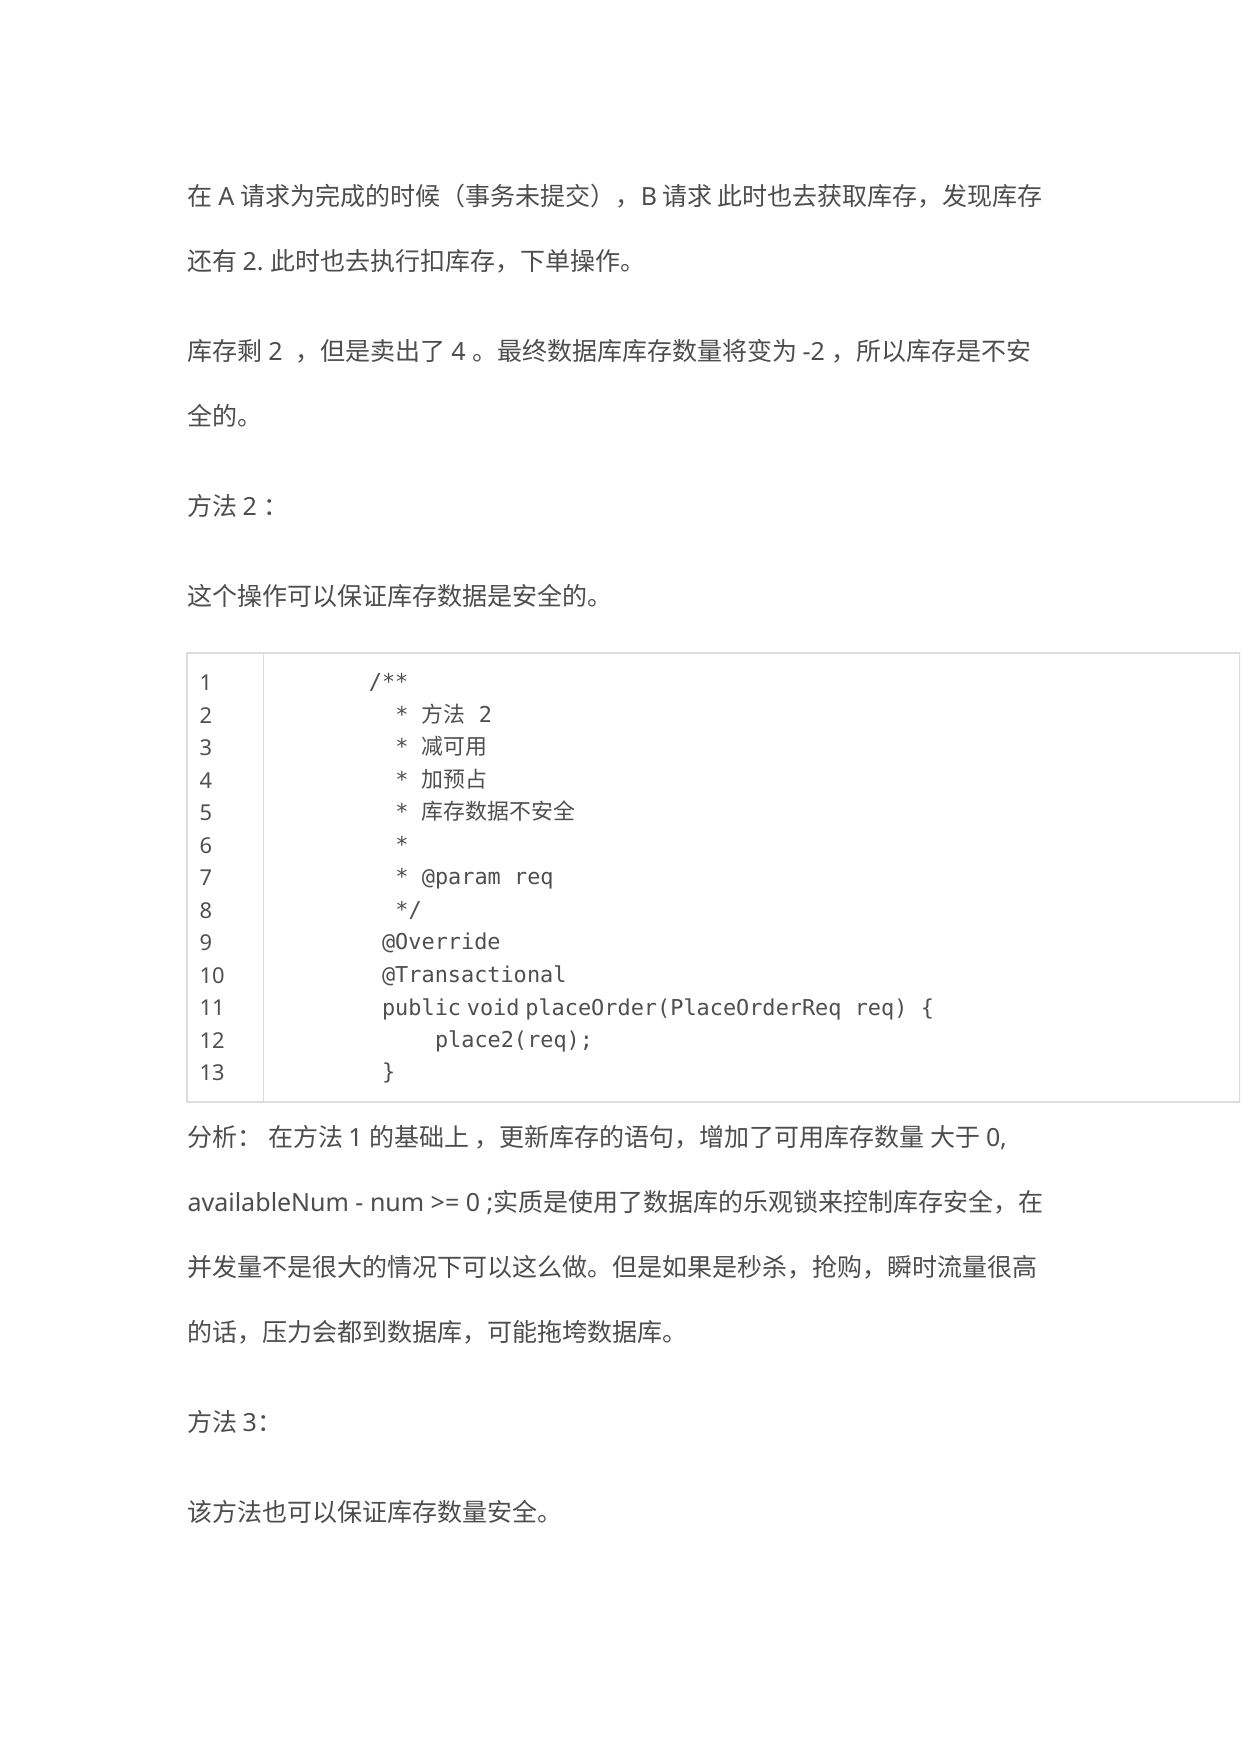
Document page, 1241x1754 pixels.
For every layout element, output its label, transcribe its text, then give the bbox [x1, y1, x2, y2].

text 库存剩 2 ，但是卖出了 4 。最终数据库库存数量将变为 -2 ，所以库存是不安全的。 [187, 317, 1053, 447]
text 方法3： [187, 1388, 1053, 1453]
table_header /** * 方法 2 * 减可用 * 加预占 * 库存数据不安全 * * @param req */ @Override @Transactional public void placeOrder(PlaceOrderReq req) { place2(req); } [264, 654, 1239, 1101]
text 该方法也可以保证库存数量安全。 [187, 1478, 1053, 1543]
text 分析： 在方法1 的基础上 ，更新库存的语句，增加了可用库存数量 大于 0, availableNum - num >= 0 ;实质是使用了数据库的乐观锁来控制库存安全，在并发量不是很大的情况下可以这么做。但是如果是秒杀，抢购，瞬时流量很高的话，压力会都到数据库，可能拖垮数据库。 [187, 1103, 1053, 1363]
table_header 1 2 3 4 5 6 7 8 9 10 11 12 13 [188, 654, 263, 1101]
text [187, 162, 1053, 292]
text 方法2 ： [187, 472, 1053, 537]
text 这个操作可以保证库存数据是安全的。 [187, 562, 1053, 627]
